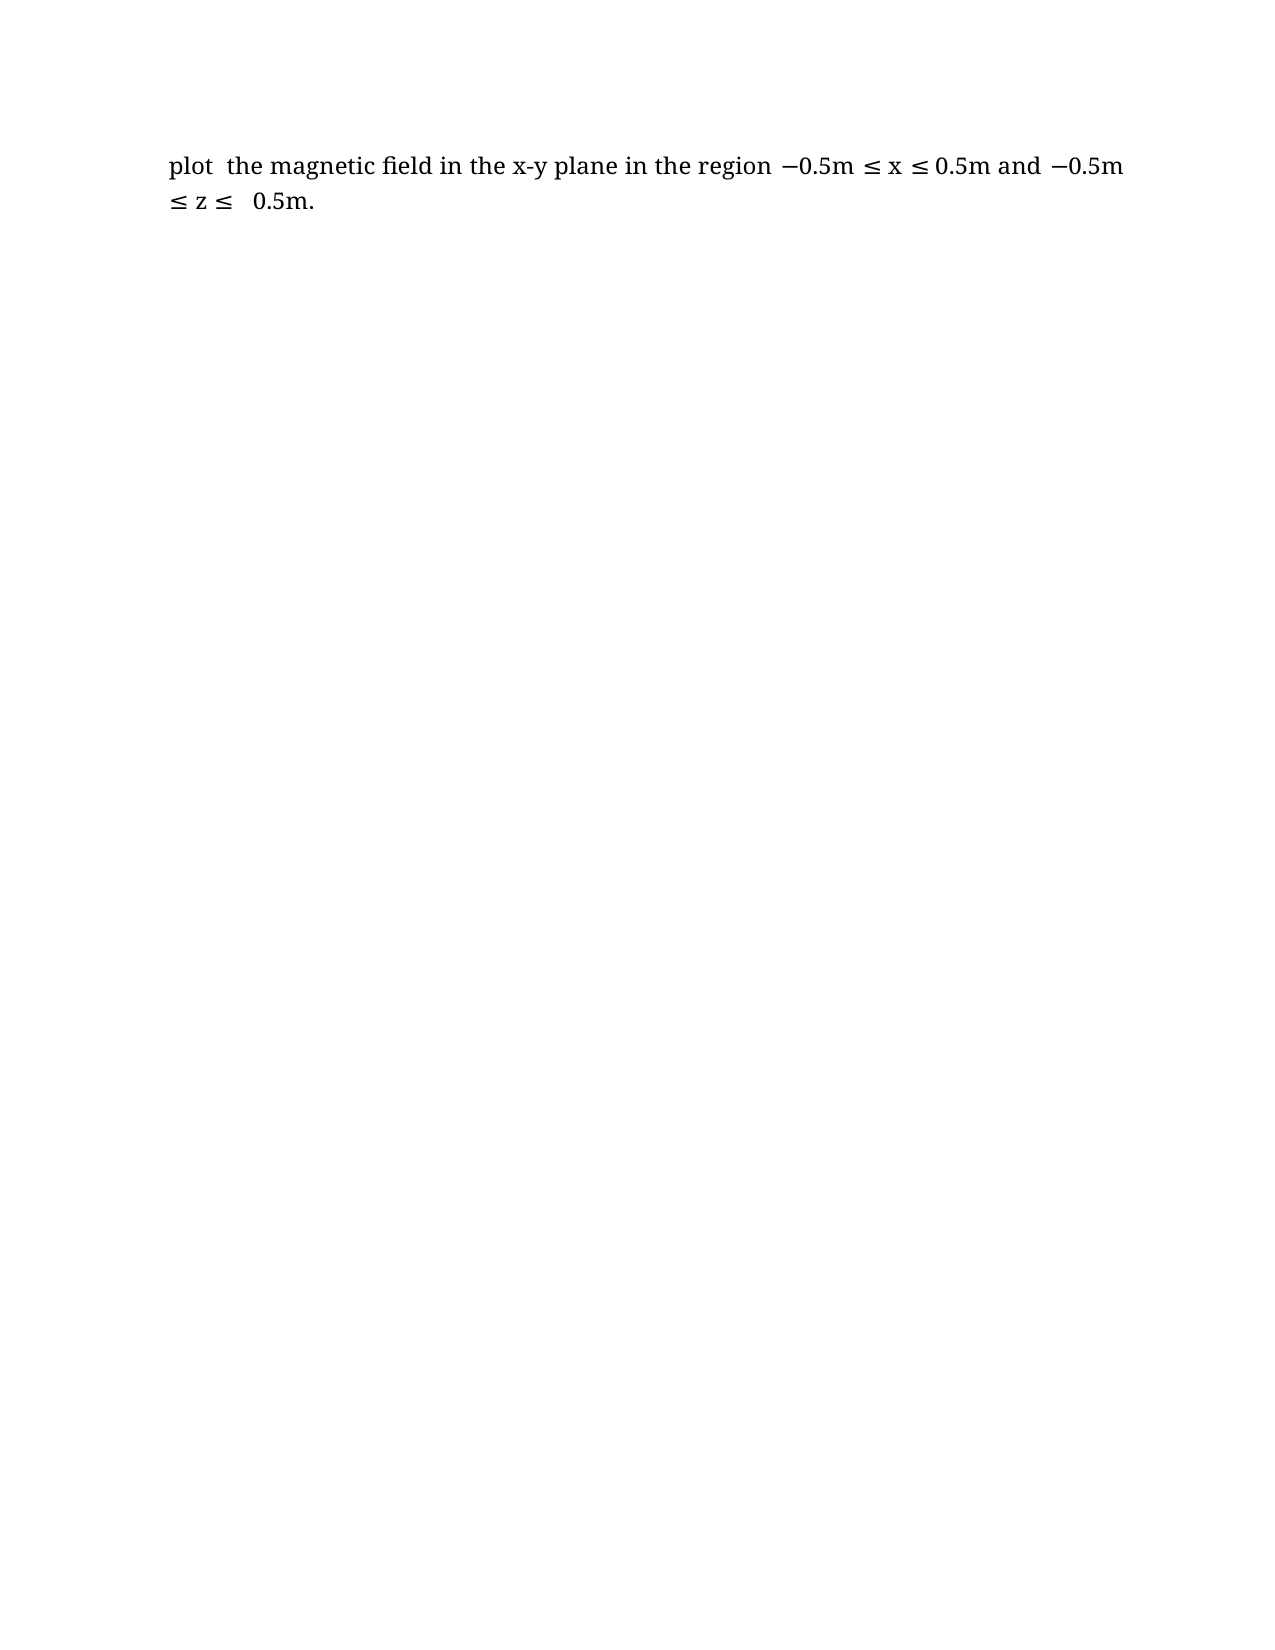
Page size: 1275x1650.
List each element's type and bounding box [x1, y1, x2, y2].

list [131, 150, 1125, 216]
